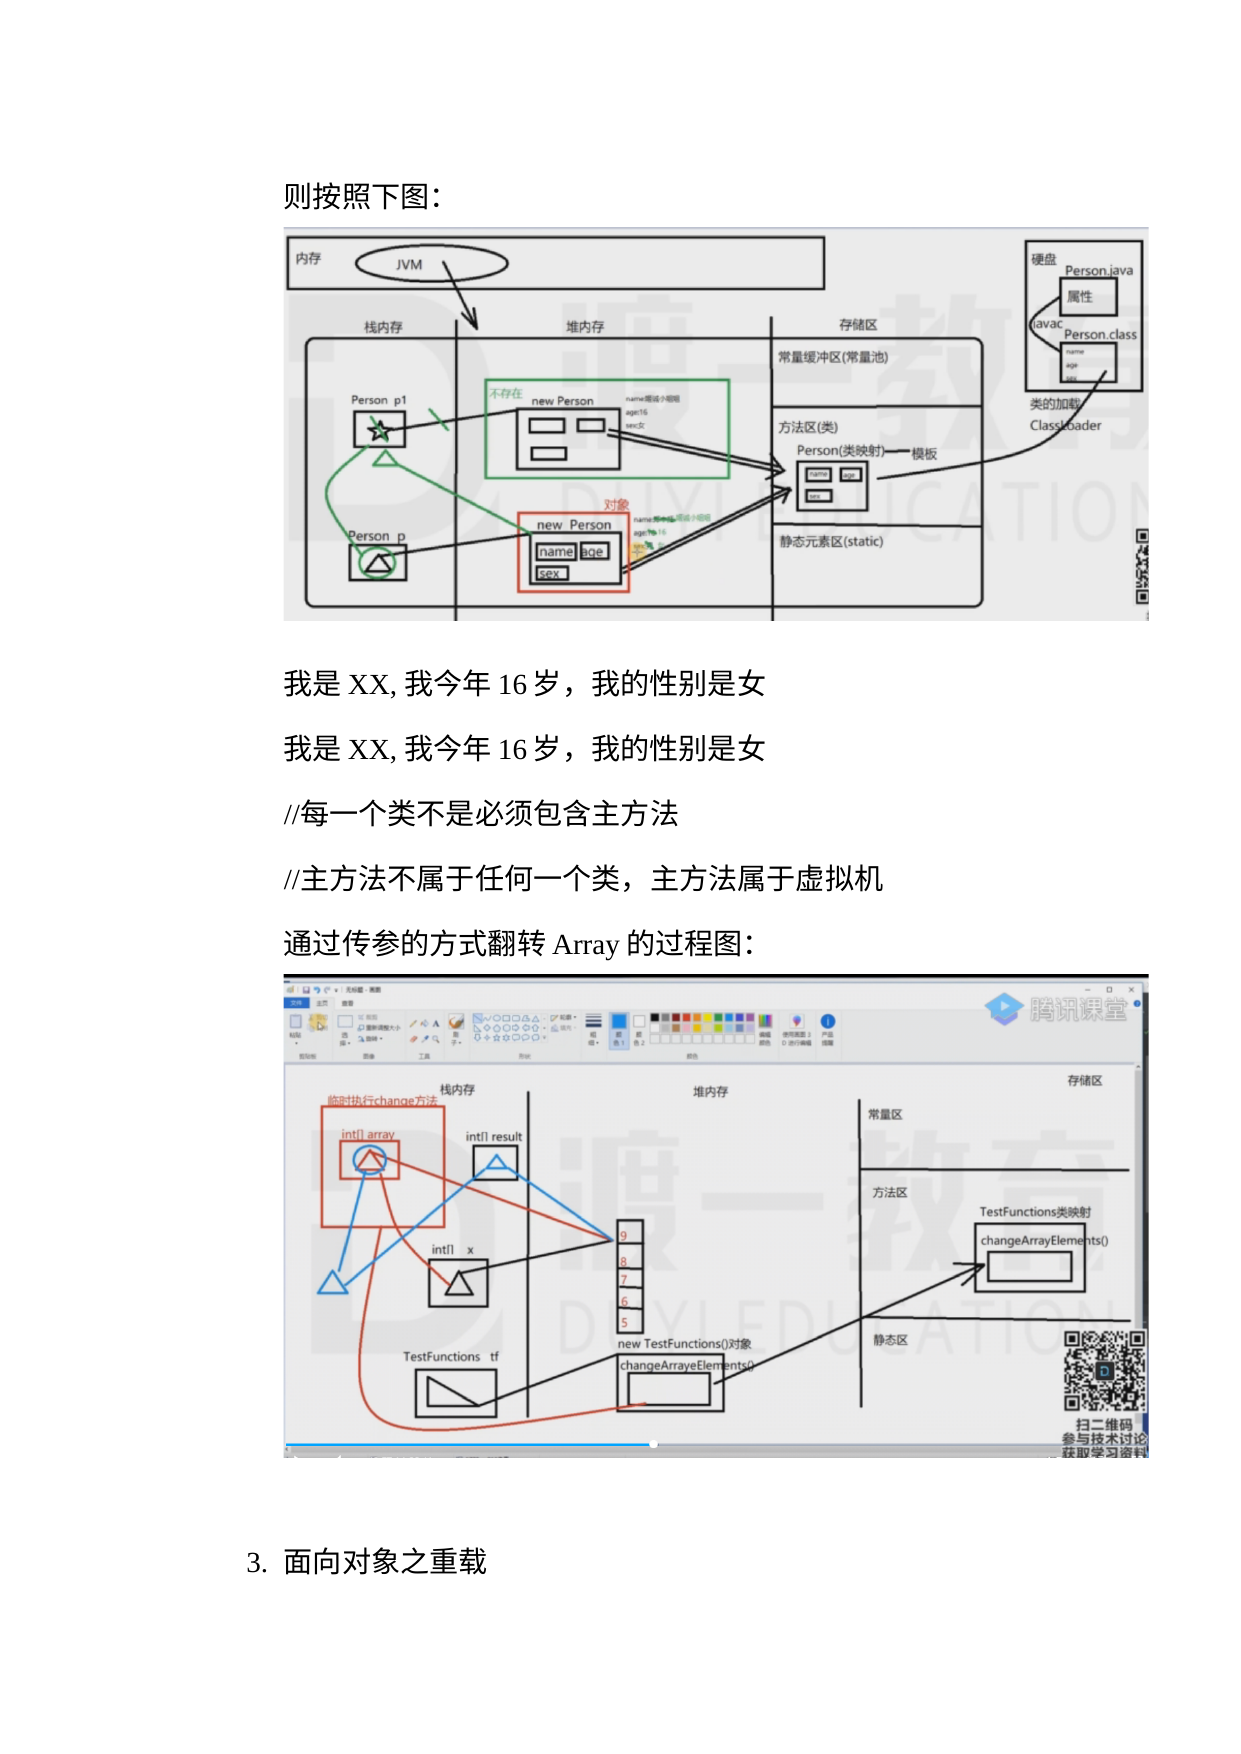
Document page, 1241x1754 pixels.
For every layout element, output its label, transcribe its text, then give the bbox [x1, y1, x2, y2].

list 我是XX, 我今年16岁，我的性别是女 [283, 649, 1053, 714]
list 面向对象之重载 [246, 1527, 1053, 1592]
list 通过传参的方式翻转Array的过程图： [283, 909, 1053, 974]
picture [283, 227, 1149, 621]
list 我是XX, 我今年16岁，我的性别是女 [283, 714, 1053, 779]
list 则按照下图： [283, 162, 1053, 227]
list //主方法不属于任何一个类，主方法属于虚拟机 [283, 844, 1053, 909]
picture [283, 974, 1149, 1458]
list //每一个类不是必须包含主方法 [283, 779, 1053, 844]
